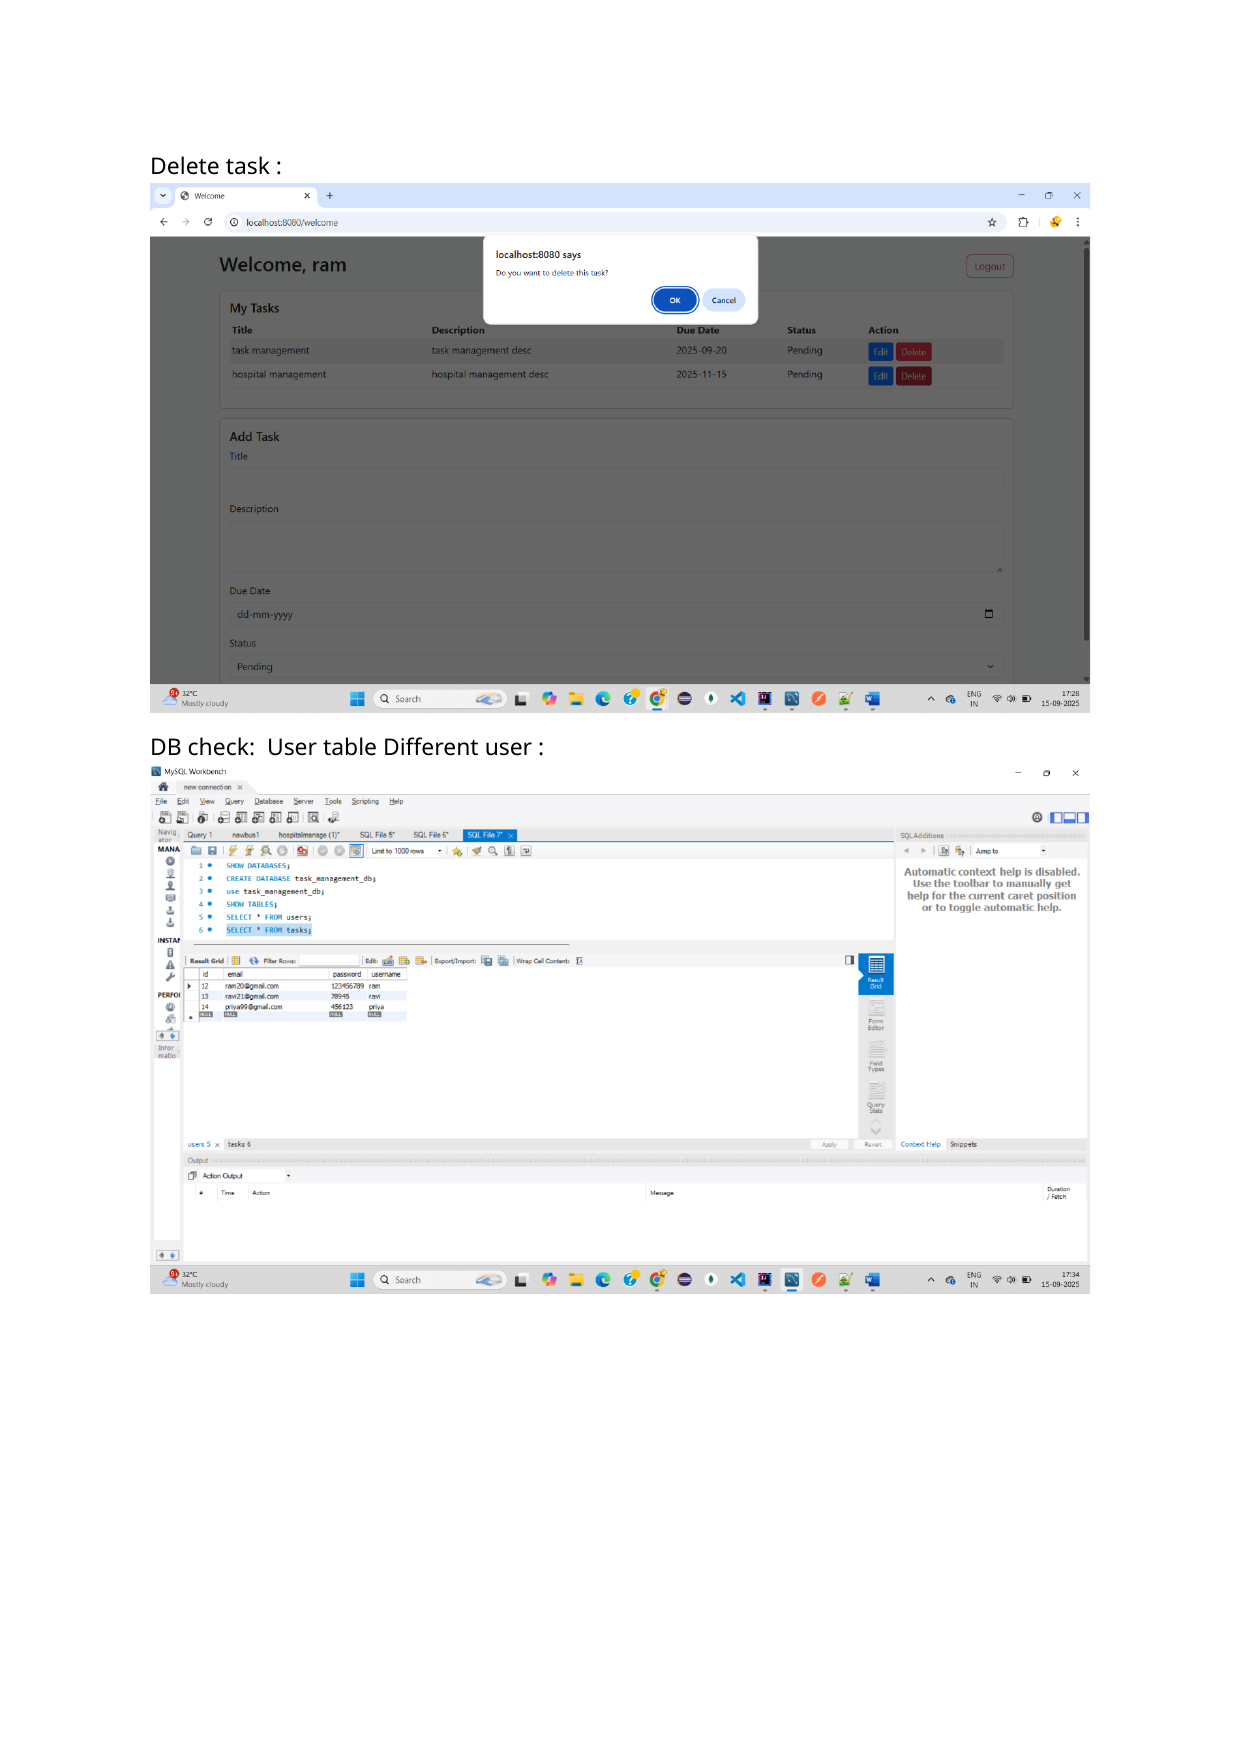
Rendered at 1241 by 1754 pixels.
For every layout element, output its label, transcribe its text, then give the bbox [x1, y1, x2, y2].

text Delete task : [150, 150, 1090, 183]
picture [150, 764, 1091, 1294]
picture [150, 183, 1091, 713]
text DB check: User table Different user : [150, 731, 1090, 764]
